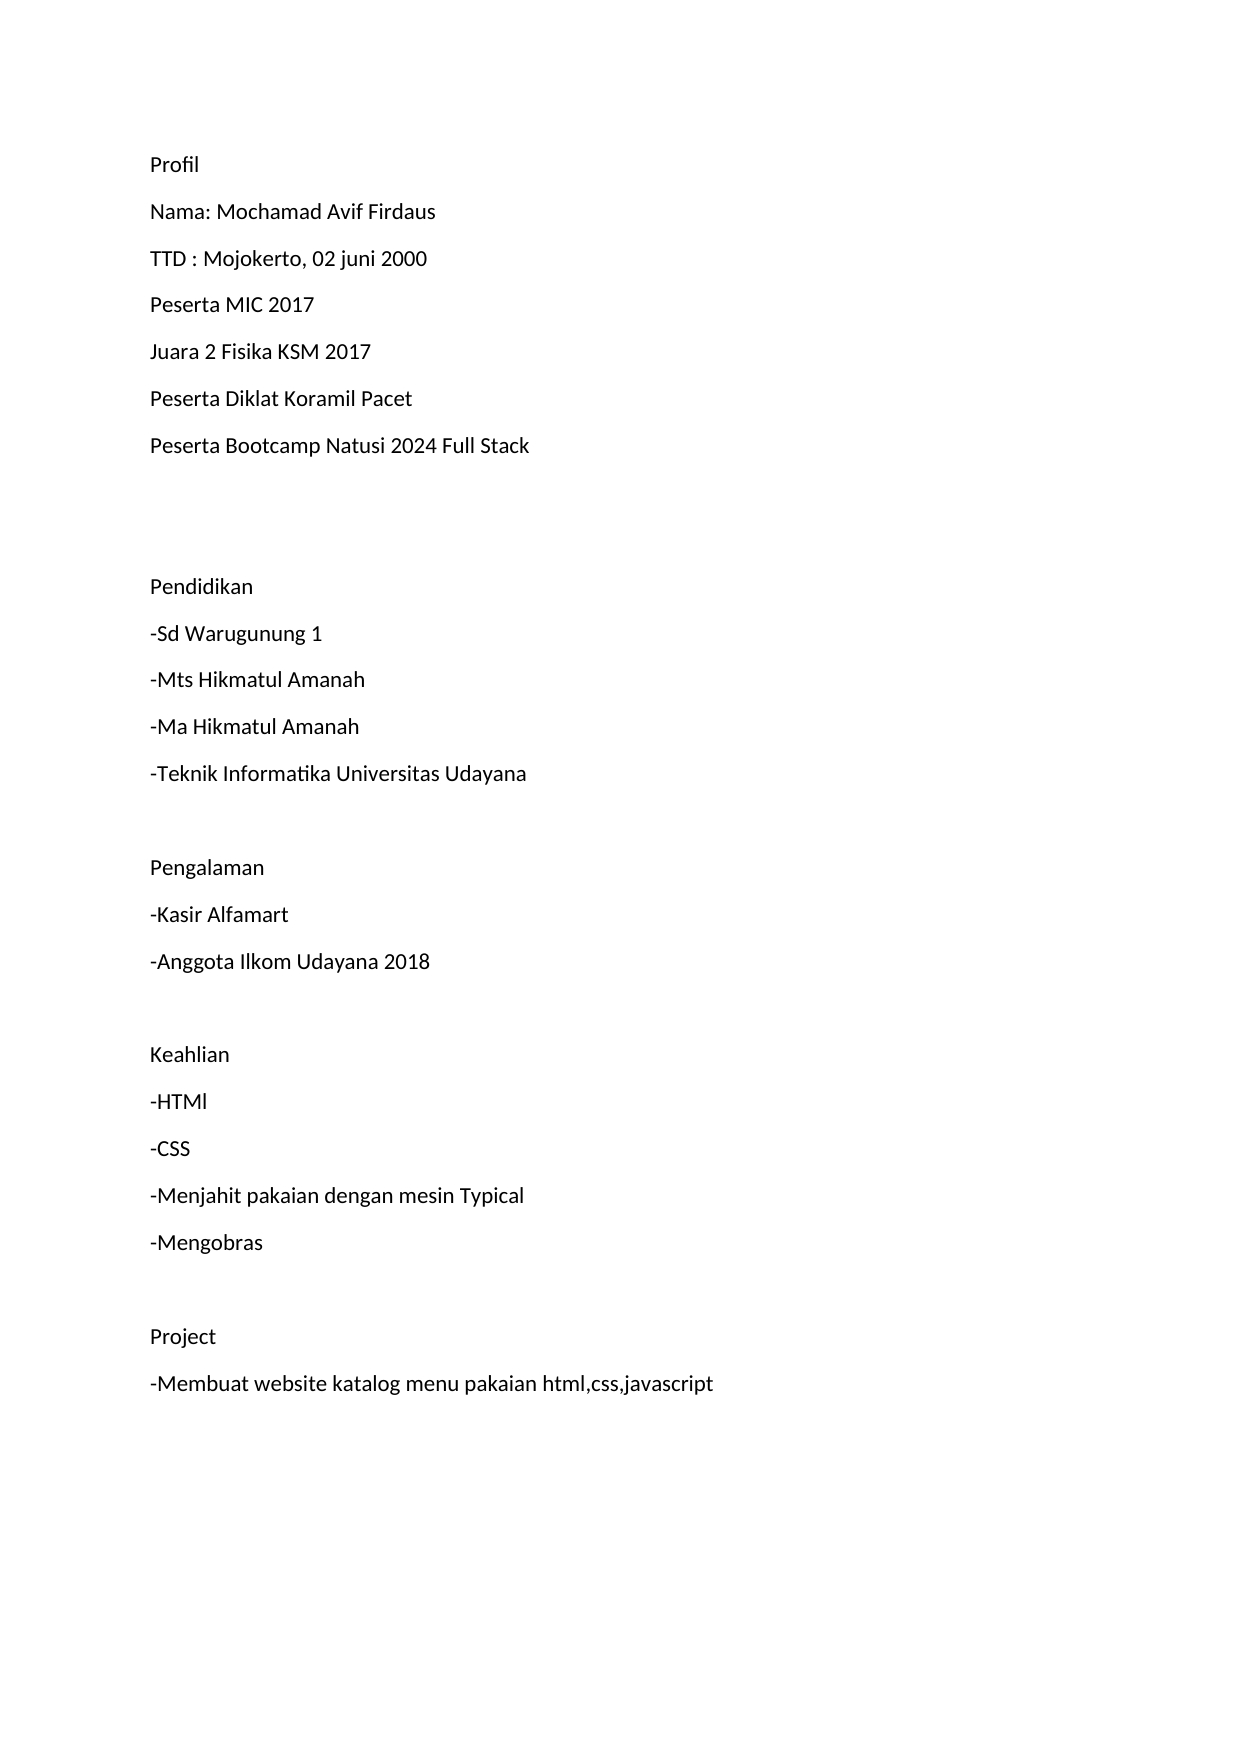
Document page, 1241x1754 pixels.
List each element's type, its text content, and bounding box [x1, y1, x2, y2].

text -Membuat website katalog menu pakaian html,css,javascript [150, 1369, 1090, 1397]
text Keahlian [150, 1041, 1090, 1069]
text -Menjahit pakaian dengan mesin Typical [150, 1181, 1090, 1209]
text -Teknik Informatika Universitas Udayana [150, 759, 1090, 787]
text Pengalaman [150, 853, 1090, 881]
text -Mts Hikmatul Amanah [150, 666, 1090, 694]
text -Ma Hikmatul Amanah [150, 712, 1090, 741]
text -CSS [150, 1134, 1090, 1162]
text -HTMl [150, 1087, 1090, 1116]
text Peserta MIC 2017 [150, 291, 1090, 319]
text -Kasir Alfamart [150, 900, 1090, 928]
text Pendidikan [150, 572, 1090, 600]
text -Anggota Ilkom Udayana 2018 [150, 947, 1090, 975]
text TTD : Mojokerto, 02 juni 2000 [150, 244, 1090, 272]
text Profil [150, 150, 1090, 178]
text Nama: Mochamad Avif Firdaus [150, 197, 1090, 225]
text -Sd Warugunung 1 [150, 619, 1090, 647]
text Project [150, 1322, 1090, 1350]
text -Mengobras [150, 1228, 1090, 1256]
text Juara 2 Fisika KSM 2017 [150, 337, 1090, 366]
text Peserta Diklat Koramil Pacet [150, 384, 1090, 412]
text Peserta Bootcamp Natusi 2024 Full Stack [150, 431, 1090, 459]
